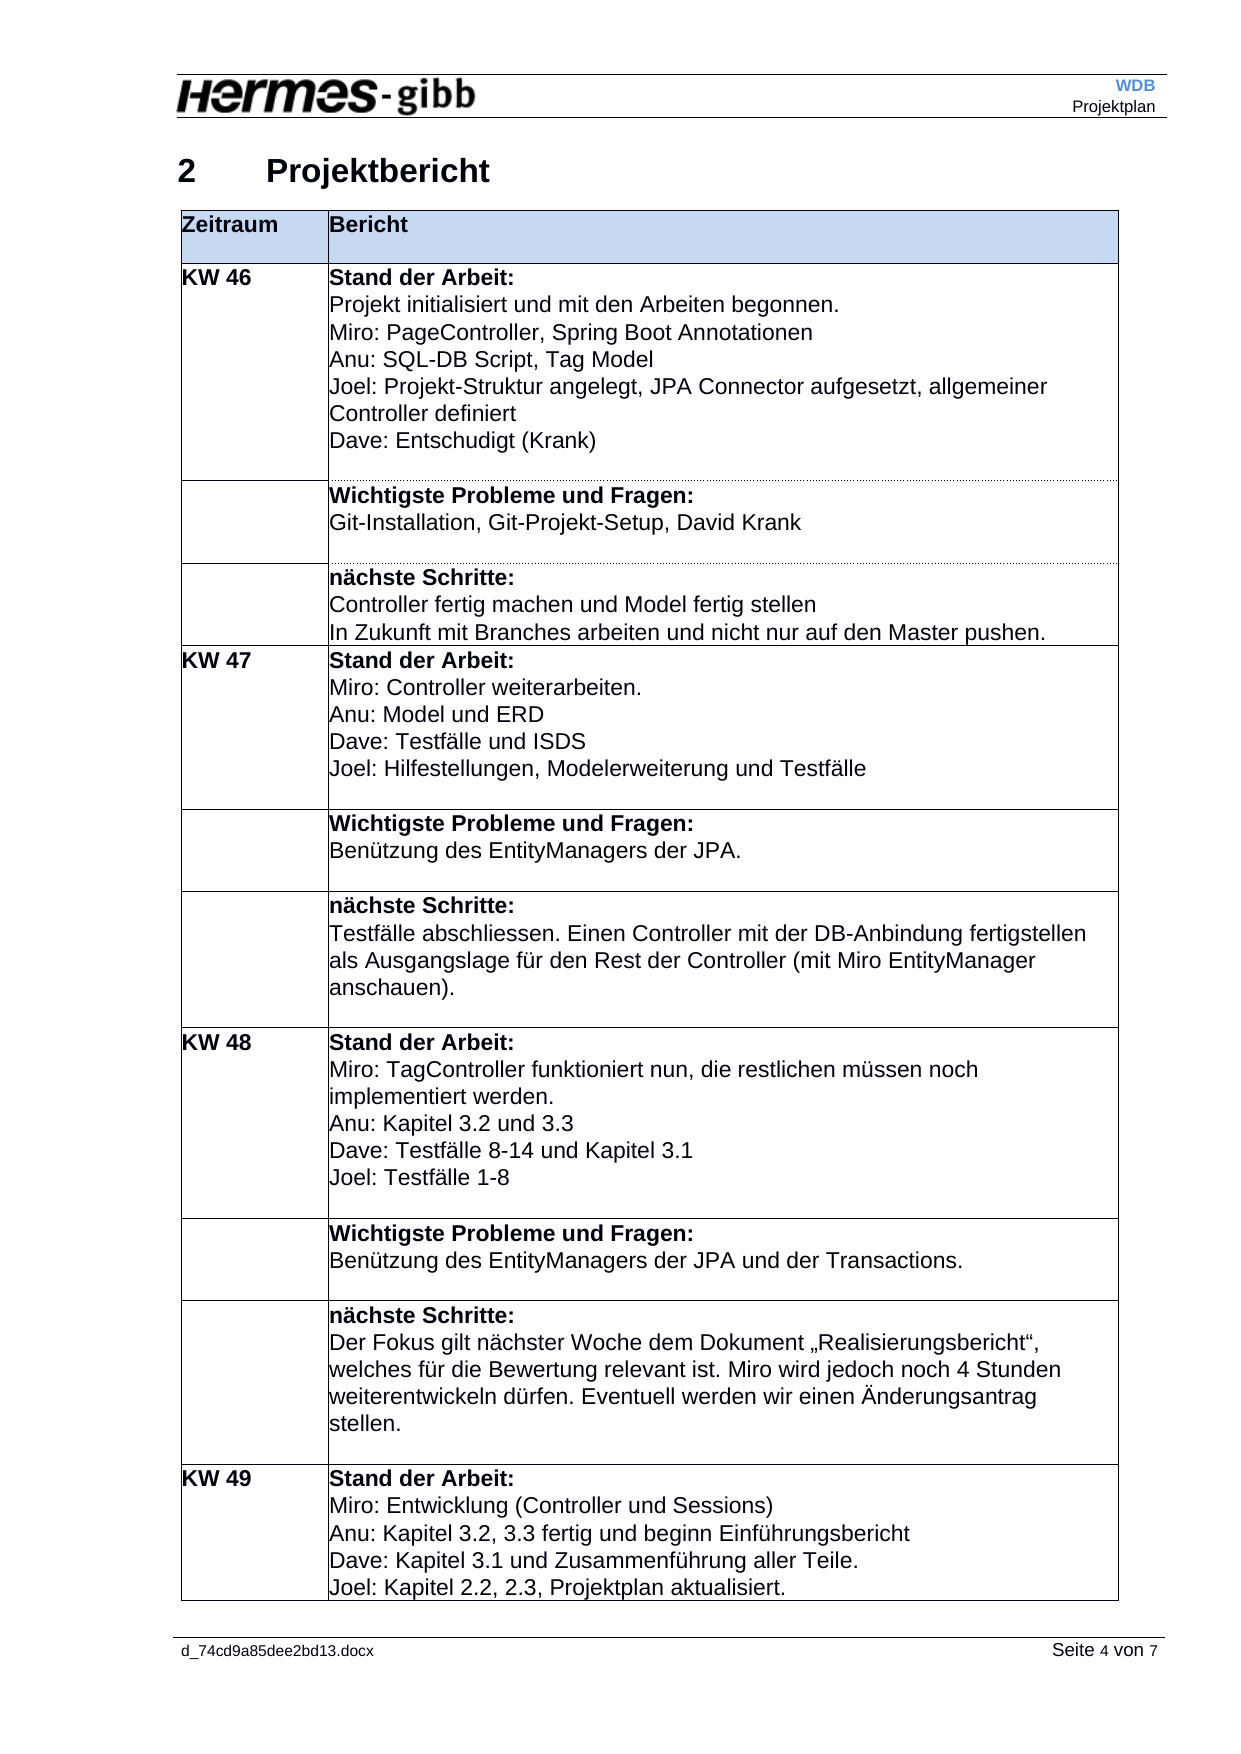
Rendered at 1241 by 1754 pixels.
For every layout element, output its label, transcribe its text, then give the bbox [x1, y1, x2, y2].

table_cell [182, 1301, 328, 1464]
table_cell Stand der Arbeit: Projekt initialisiert und mit den Arbeiten begonnen. Miro: PageController, Spring Boot Annotationen Anu: SQL-DB Script, Tag Model Joel: Projekt-Struktur angelegt, JPA Connector aufgesetzt, allgemeiner Controller definiert Dave: Entschudigt (Krank) [329, 264, 1118, 480]
table_cell KW 46 [182, 264, 328, 480]
table_cell Stand der Arbeit: Miro: Controller weiterarbeiten. Anu: Model und ERD Dave: Testfälle und ISDS Joel: Hilfestellungen, Modelerweiterung und Testfälle [329, 646, 1118, 808]
table_cell KW 49 [182, 1465, 328, 1600]
table_cell Wichtigste Probleme und Fragen: Benützung des EntityManagers der JPA und der Transactions. [329, 1219, 1118, 1300]
table_cell KW 48 [182, 1028, 328, 1218]
table_cell [182, 1219, 328, 1300]
table_cell [182, 564, 328, 645]
table_cell nächste Schritte: Controller fertig machen und Model fertig stellen In Zukunft mit Branches arbeiten und nicht nur auf den Master pushen. [329, 563, 1118, 645]
table_header Zeitraum [182, 211, 328, 263]
table_cell KW 47 [182, 646, 328, 808]
table_cell [182, 892, 328, 1027]
table_cell [182, 481, 328, 563]
table_cell nächste Schritte: Der Fokus gilt nächster Woche dem Dokument „Realisierungsbericht“, welches für die Bewertung relevant ist. Miro wird jedoch noch 4 Stunden weiterentwickeln dürfen. Eventuell werden wir einen Änderungsantrag stellen. [329, 1301, 1118, 1464]
subtitle Projektbericht [177, 151, 1122, 189]
table_header Bericht [329, 211, 1118, 263]
table_cell nächste Schritte: Testfälle abschliessen. Einen Controller mit der DB-Anbindung fertigstellen als Ausgangslage für den Rest der Controller (mit Miro EntityManager anschauen). [329, 892, 1118, 1027]
table_cell Wichtigste Probleme und Fragen: Benützung des EntityManagers der JPA. [329, 810, 1118, 891]
table_cell Wichtigste Probleme und Fragen: Git-Installation, Git-Projekt-Setup, David Krank [329, 480, 1118, 563]
table_cell [182, 810, 328, 891]
table_cell Stand der Arbeit: Miro: TagController funktioniert nun, die restlichen müssen noch implementiert werden. Anu: Kapitel 3.2 und 3.3 Dave: Testfälle 8-14 und Kapitel 3.1 Joel: Testfälle 1-8 [329, 1028, 1118, 1218]
